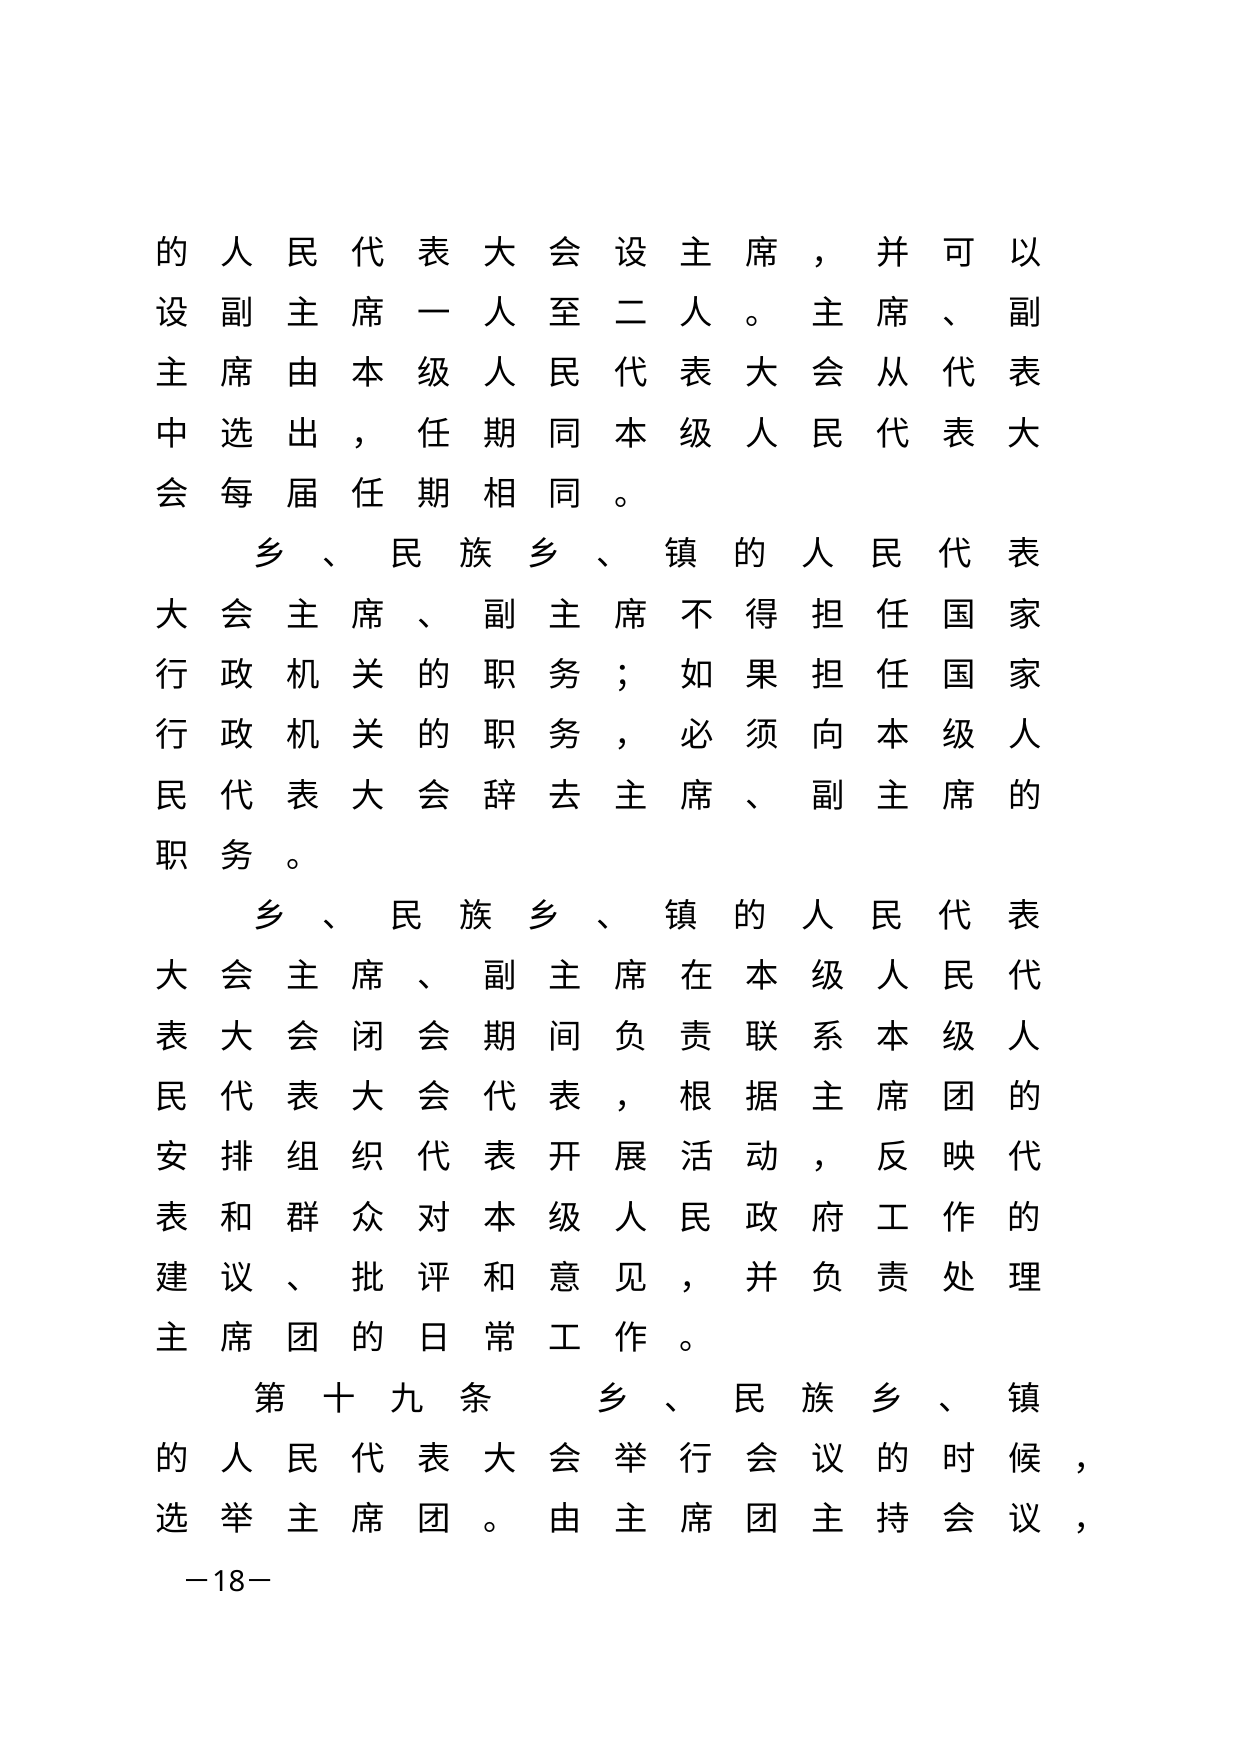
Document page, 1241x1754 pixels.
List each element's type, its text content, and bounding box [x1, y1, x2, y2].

text 第十八条 乡、民族乡、镇的人民代表大会设主席，并可以设副主席一人至二人。主席、副主席由本级人民代表大会从代表中选出，任期同本级人民代表大会每届任期相同。 [155, 219, 1073, 521]
text 第十九条 乡、民族乡、镇的人民代表大会举行会议的时候，选举主席团。由主席团主持会议，并负责召集下一次的本级人民代表大会会议。乡、民族乡、镇的人民代表大会主席、副主席为主席团的成员。 [155, 1365, 1073, 1546]
text 乡、民族乡、镇的人民代表大会主席、副主席在本级人民代表大会闭会期间负责联系本级人民代表大会代表，根据主席团的安排组织代表开展活动，反映代表和群众对本级人民政府工作的建议、批评和意见，并负责处理主席团的日常工作。 [155, 883, 1073, 1365]
text 乡、民族乡、镇的人民代表大会主席、副主席不得担任国家行政机关的职务；如果担任国家行政机关的职务，必须向本级人民代表大会辞去主席、副主席的职务。 [155, 521, 1073, 883]
